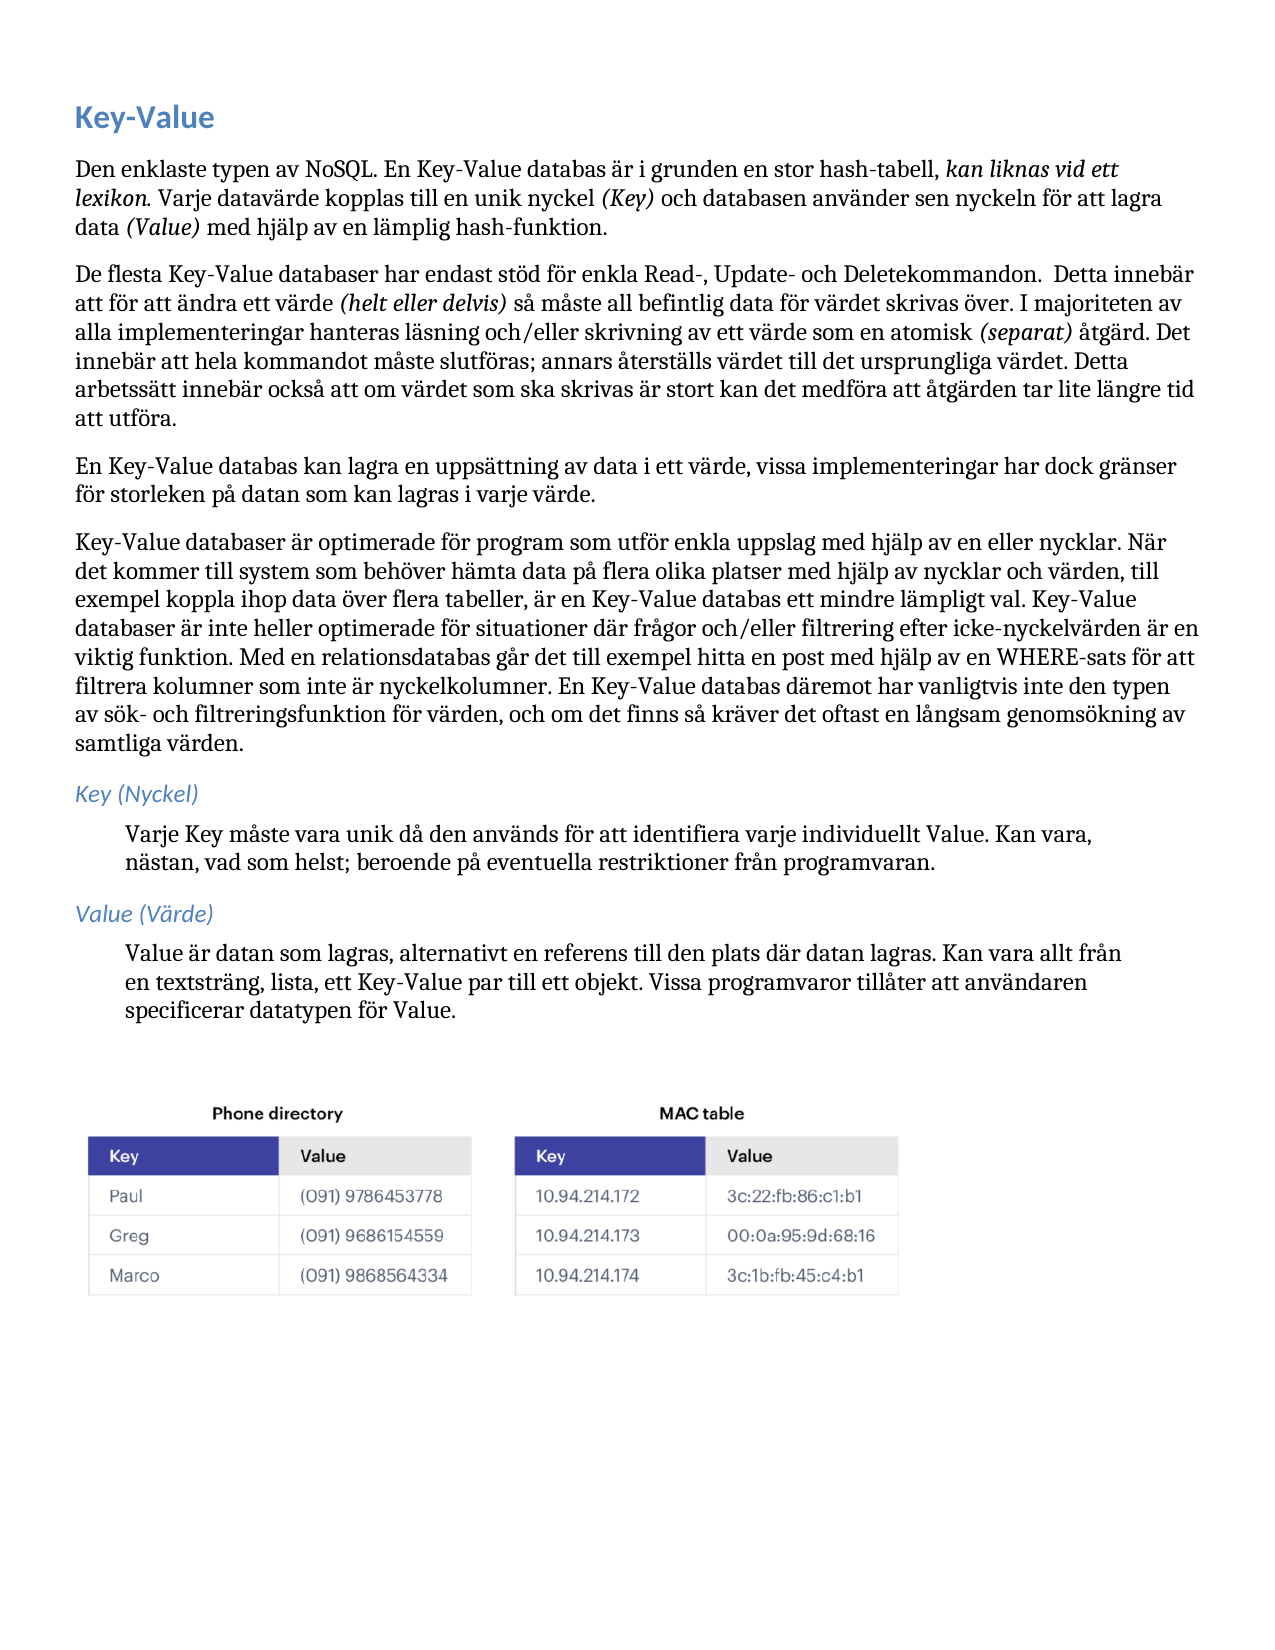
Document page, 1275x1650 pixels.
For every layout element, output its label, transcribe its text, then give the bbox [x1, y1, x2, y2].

text En Key-Value databas kan lagra en uppsättning av data i ett värde, vissa implementeringar har dock gränser för storleken på datan som kan lagras i varje värde. [75, 452, 1200, 509]
subtitle Key (Nyckel) [75, 779, 1200, 809]
text Varje Key måste vara unik då den används för att identifiera varje individuellt Value. Kan vara, nästan, vad som helst; beroende på eventuella restriktioner från programvaran. [125, 819, 1150, 877]
text Key-Value databaser är optimerade för program som utför enkla uppslag med hjälp av en eller nycklar. När det kommer till system som behöver hämta data på flera olika platser med hjälp av nycklar och värden, till exempel koppla ihop data över flera tabeller, är en Key-Value databas ett mindre lämpligt val. Key-Value databaser är inte heller optimerade för situationer där frågor och/eller filtrering efter icke-nyckelvärden är en viktig funktion. Med en relationsdatabas går det till exempel hitta en post med hjälp av en WHERE-sats för att filtrera kolumner som inte är nyckelkolumner. En Key-Value databas däremot har vanligtvis inte den typen av sök- och filtreringsfunktion för värden, och om det finns så kräver det oftast en långsam genomsökning av samtliga värden. [75, 528, 1200, 758]
text Value är datan som lagras, alternativt en referens till den plats där datan lagras. Kan vara allt från en textsträng, lista, ett Key-Value par till ett objekt. Vissa programvaror tillåter att användaren specificerar datatypen för Value. [125, 939, 1150, 1025]
text De flesta Key-Value databaser har endast stöd för enkla Read-, Update- och Deletekommandon. Detta innebär att för att ändra ett värde (helt eller delvis) så måste all befintlig data för värdet skrivas över. I majoriteten av alla implementeringar hanteras läsning och/eller skrivning av ett värde som en atomisk (separat) åtgärd. Det innebär att hela kommandot måste slutföras; annars återställs värdet till det ursprungliga värdet. Detta arbetssätt innebär också att om värdet som ska skrivas är stort kan det medföra att åtgärden tar lite längre tid att utföra. [75, 260, 1200, 433]
picture [75, 1091, 908, 1306]
subtitle Key-Value [75, 96, 1200, 137]
text Den enklaste typen av NoSQL. En Key-Value databas är i grunden en stor hash-tabell, kan liknas vid ett lexikon. Varje datavärde kopplas till en unik nyckel (Key) och databasen använder sen nyckeln för att lagra data (Value) med hjälp av en lämplig hash-funktion. [75, 155, 1200, 242]
subtitle Value (Värde) [75, 898, 1200, 928]
